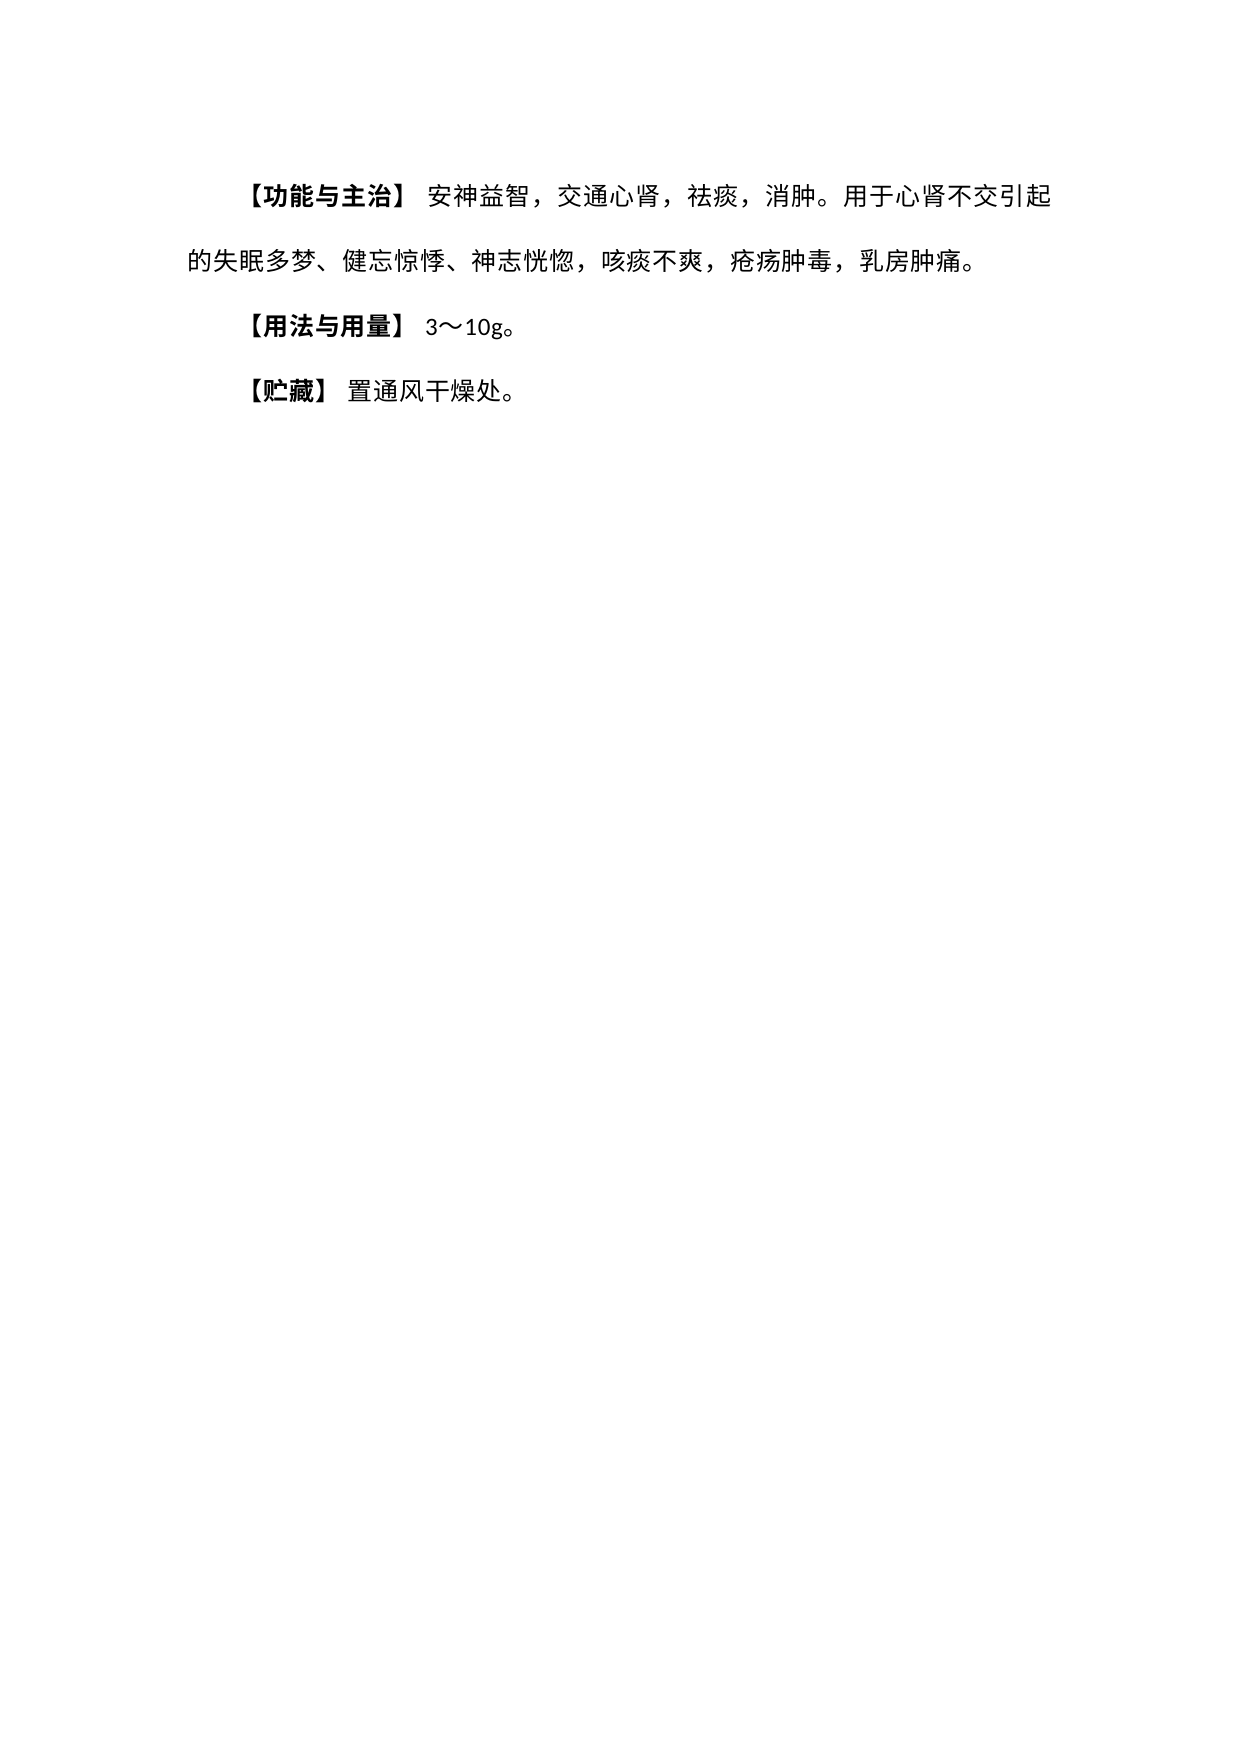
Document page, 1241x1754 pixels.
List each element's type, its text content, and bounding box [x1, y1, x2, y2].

text 【用法与用量】 3～10g。 [187, 292, 1053, 357]
text 【贮藏】 置通风干燥处。 [187, 357, 1053, 422]
text 【功能与主治】 安神益智，交通心肾，祛痰，消肿。用于心肾不交引起的失眠多梦、健忘惊悸、神志恍惚，咳痰不爽，疮疡肿毒，乳房肿痛。 [187, 162, 1053, 292]
